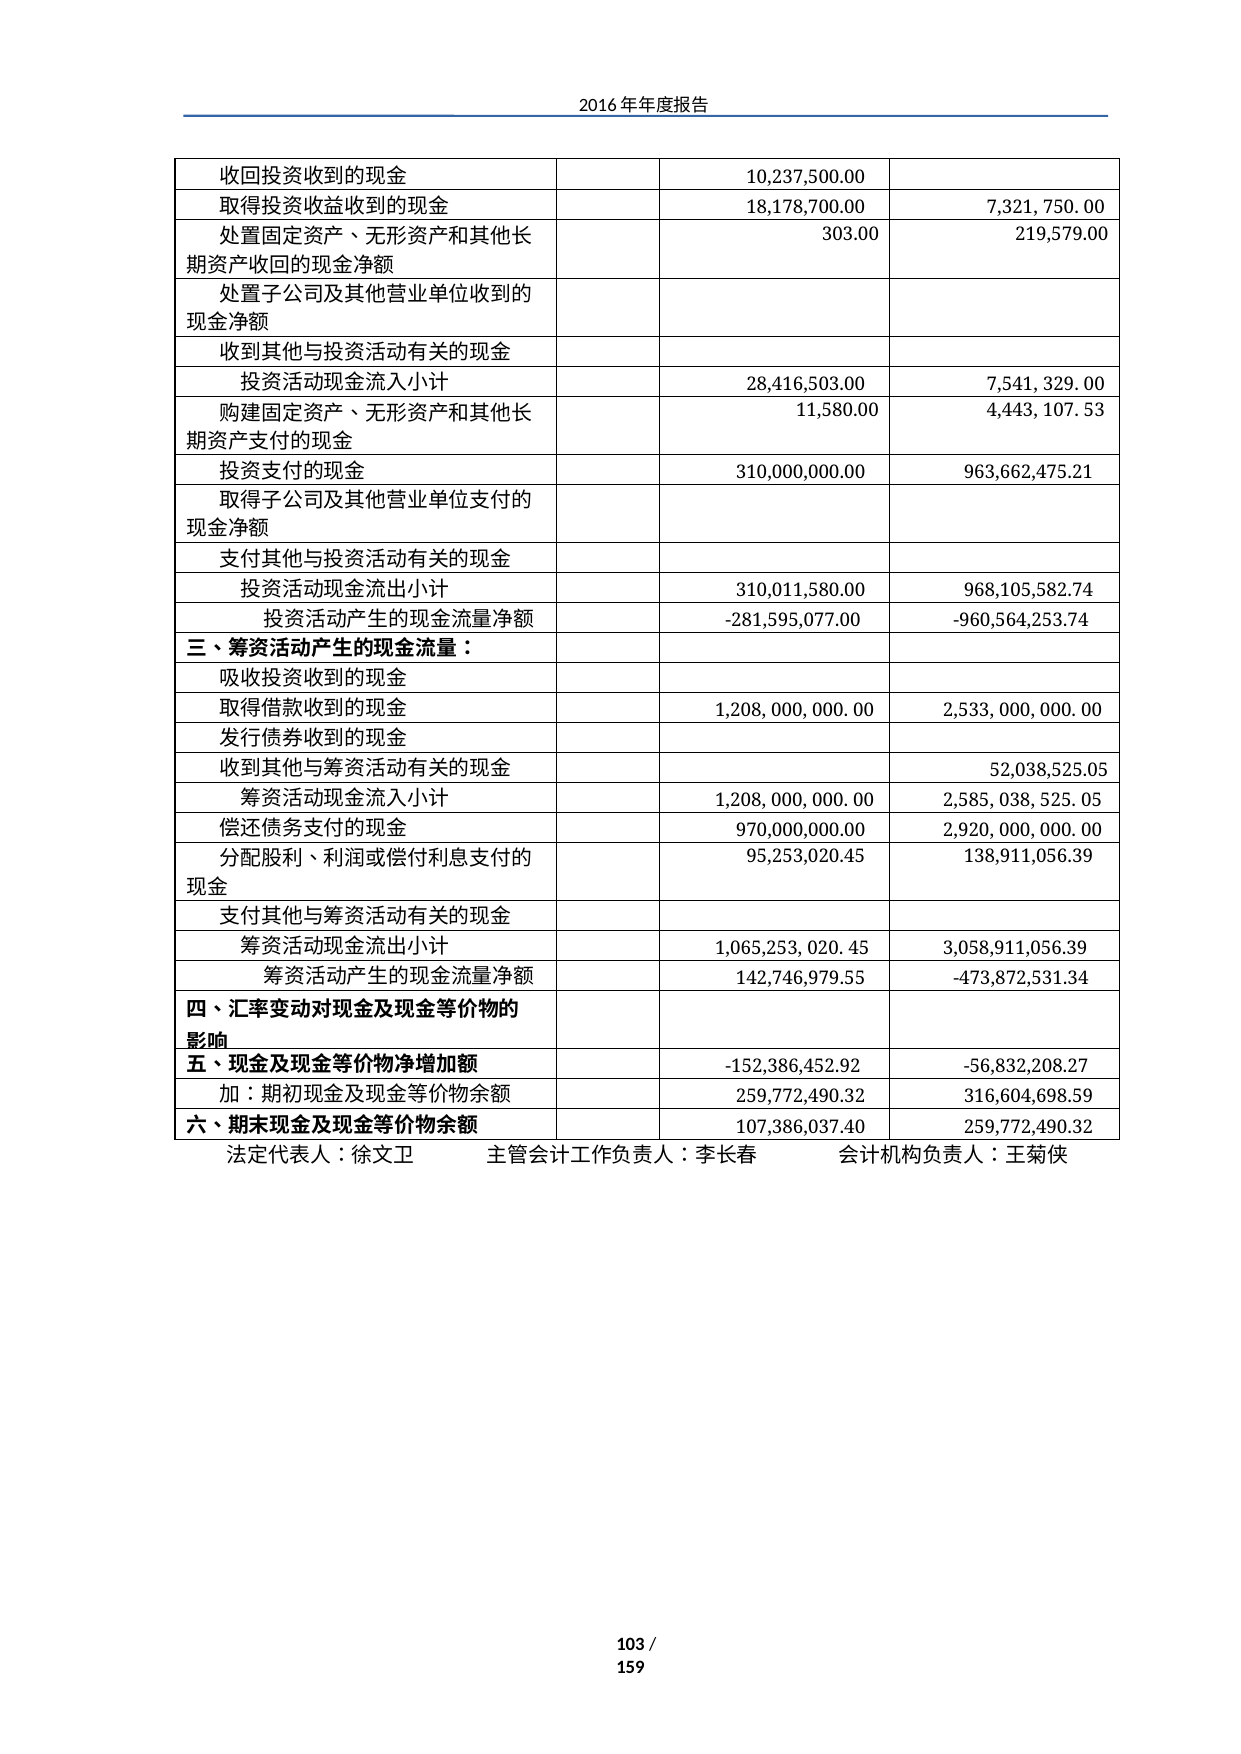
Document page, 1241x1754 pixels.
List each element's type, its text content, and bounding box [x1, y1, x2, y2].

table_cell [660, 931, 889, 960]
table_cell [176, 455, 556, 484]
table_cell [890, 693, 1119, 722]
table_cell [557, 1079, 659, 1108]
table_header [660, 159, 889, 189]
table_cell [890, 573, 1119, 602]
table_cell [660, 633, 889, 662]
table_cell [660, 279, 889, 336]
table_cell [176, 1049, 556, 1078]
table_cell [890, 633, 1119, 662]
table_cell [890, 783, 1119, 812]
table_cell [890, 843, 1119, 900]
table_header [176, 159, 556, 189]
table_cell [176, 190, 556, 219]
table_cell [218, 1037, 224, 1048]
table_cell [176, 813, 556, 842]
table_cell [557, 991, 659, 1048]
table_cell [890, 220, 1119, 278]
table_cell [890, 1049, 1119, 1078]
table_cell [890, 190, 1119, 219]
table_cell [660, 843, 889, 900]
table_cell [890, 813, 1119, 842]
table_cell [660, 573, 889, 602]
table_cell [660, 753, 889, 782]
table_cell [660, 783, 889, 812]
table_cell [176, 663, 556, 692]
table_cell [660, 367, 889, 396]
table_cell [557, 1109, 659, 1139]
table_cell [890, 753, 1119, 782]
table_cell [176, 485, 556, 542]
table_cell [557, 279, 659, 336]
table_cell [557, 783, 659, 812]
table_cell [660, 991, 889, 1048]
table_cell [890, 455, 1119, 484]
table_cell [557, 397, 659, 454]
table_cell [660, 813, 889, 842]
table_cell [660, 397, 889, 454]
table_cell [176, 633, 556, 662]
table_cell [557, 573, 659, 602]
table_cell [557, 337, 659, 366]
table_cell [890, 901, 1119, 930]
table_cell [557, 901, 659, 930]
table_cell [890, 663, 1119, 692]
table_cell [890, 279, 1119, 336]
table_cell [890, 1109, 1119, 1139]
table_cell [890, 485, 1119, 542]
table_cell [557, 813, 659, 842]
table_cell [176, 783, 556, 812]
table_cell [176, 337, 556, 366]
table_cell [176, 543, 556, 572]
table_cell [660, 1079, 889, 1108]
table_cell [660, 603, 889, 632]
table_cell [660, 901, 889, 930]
text 法定代表人：徐文卫 主管会计工作负责人：李长春 会计机构负责人：王菊侠 [174, 1140, 1120, 1168]
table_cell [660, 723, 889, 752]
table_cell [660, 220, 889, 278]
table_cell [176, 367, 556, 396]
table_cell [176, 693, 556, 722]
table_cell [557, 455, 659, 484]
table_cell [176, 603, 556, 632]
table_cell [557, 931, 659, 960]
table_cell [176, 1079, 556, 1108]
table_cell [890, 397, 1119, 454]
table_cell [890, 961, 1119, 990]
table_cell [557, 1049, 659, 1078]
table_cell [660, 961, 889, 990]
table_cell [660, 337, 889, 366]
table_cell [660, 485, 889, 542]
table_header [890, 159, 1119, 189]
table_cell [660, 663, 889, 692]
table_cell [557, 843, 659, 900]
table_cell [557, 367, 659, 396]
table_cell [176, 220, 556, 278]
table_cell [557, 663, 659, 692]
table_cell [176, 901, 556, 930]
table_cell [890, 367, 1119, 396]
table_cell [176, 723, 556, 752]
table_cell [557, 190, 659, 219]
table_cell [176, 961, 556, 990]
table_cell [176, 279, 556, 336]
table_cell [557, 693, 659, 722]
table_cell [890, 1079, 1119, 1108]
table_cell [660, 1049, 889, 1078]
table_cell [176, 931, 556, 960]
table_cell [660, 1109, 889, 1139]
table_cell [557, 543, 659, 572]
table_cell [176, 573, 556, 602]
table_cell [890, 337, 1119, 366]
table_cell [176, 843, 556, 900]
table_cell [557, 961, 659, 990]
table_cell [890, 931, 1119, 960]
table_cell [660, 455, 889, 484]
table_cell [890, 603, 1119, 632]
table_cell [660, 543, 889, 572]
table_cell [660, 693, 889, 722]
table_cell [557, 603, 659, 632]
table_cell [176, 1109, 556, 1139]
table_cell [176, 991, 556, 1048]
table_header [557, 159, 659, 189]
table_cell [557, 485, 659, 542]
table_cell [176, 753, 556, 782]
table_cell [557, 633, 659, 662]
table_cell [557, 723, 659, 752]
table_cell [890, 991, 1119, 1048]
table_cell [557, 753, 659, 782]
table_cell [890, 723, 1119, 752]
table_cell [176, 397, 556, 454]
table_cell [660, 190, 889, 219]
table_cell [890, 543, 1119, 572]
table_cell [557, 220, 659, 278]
